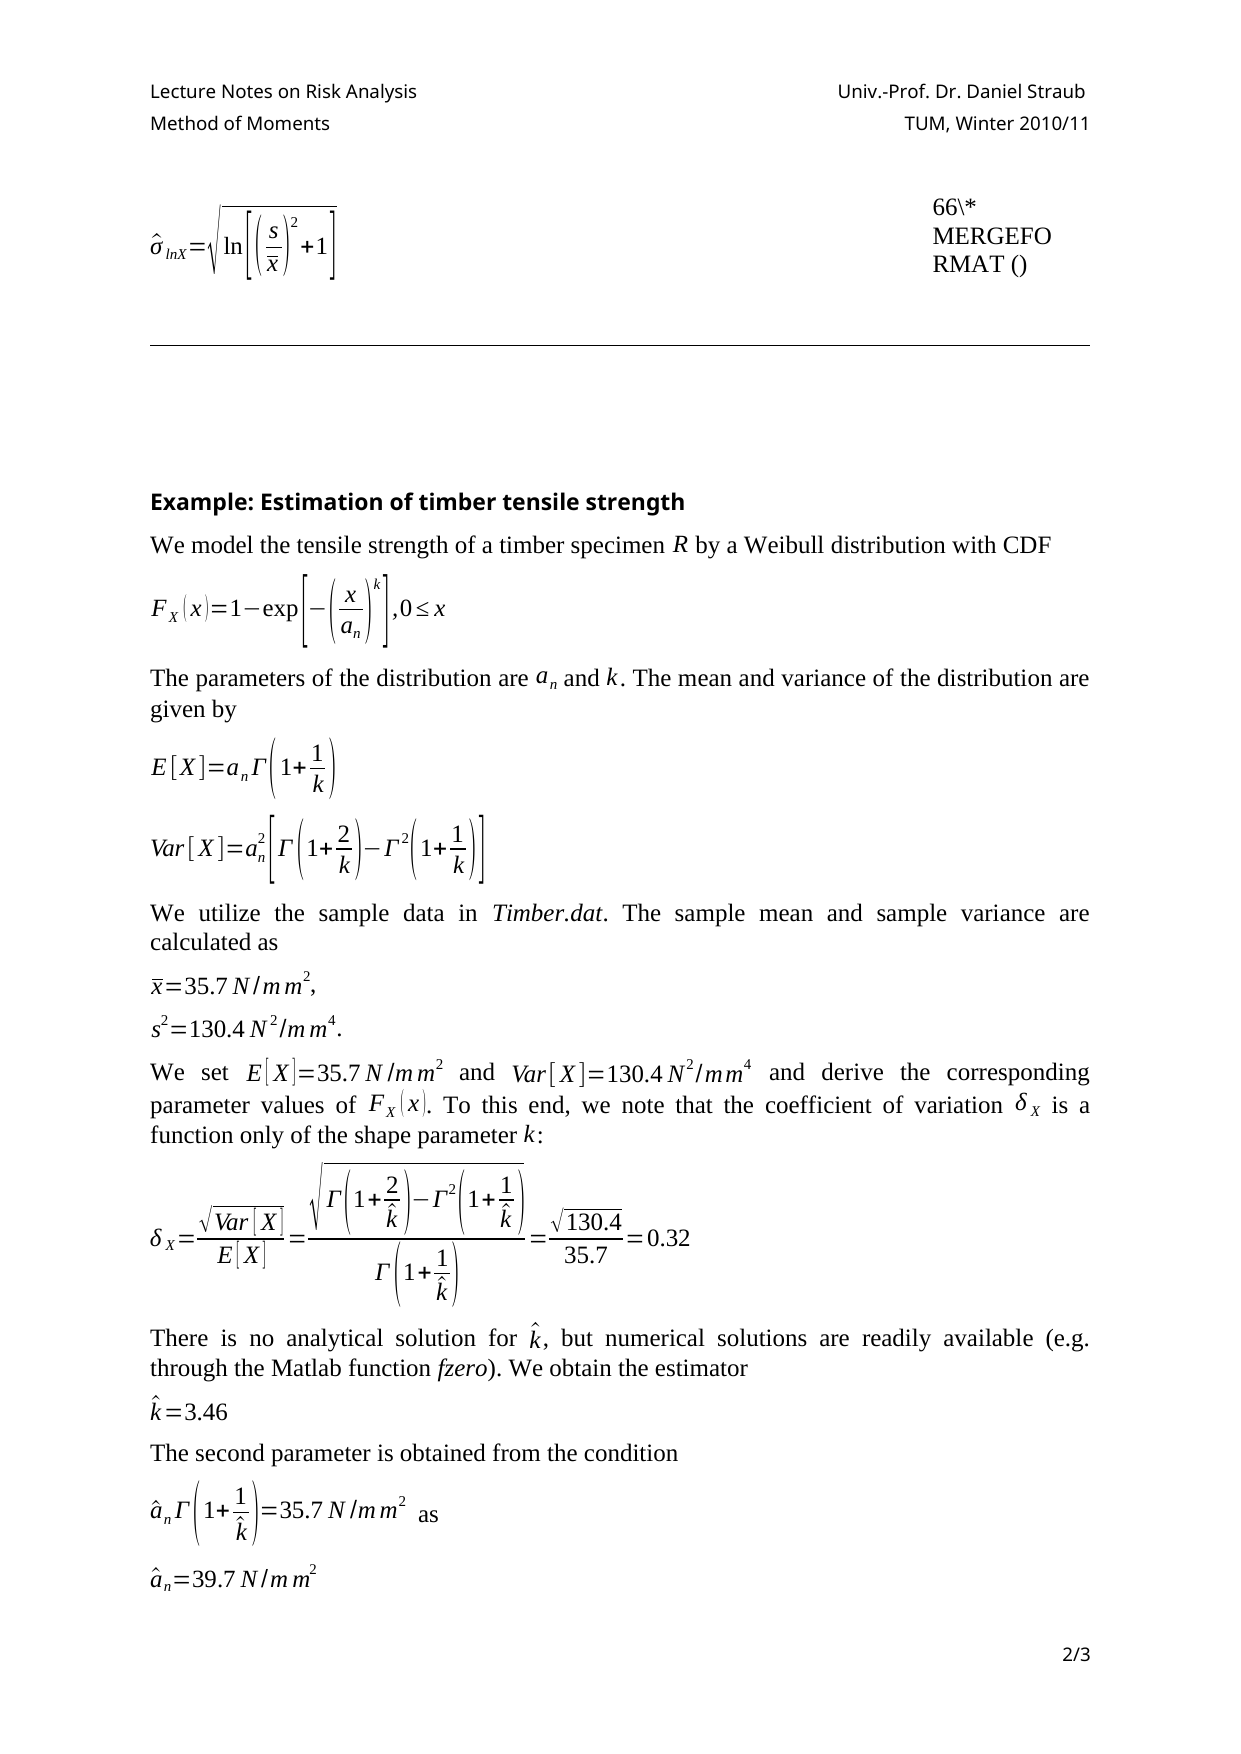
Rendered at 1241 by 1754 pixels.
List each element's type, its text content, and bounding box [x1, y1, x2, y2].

text We model the tensile strength of a timber specimen by a Weibull distribution with CDF [150, 529, 1090, 560]
table_cell [921, 192, 1079, 307]
title Example: Estimation of timber tensile strength [150, 482, 1090, 516]
text The parameters of the distribution are and . The mean and variance of the distribution are given by [150, 661, 1090, 724]
text , [150, 968, 1090, 999]
text The second parameter is obtained from the condition [150, 1438, 1090, 1467]
text We utilize the sample data in Timber.dat. The sample mean and sample variance are calculated as [150, 898, 1090, 955]
text We set and and derive the corresponding parameter values of . To this end, we note that the coefficient of variation is a function only of the shape parameter : [150, 1055, 1090, 1149]
text as [150, 1479, 1090, 1548]
text There is no analytical solution for , but numerical solutions are readily available (e.g. through the Matlab function fzero). We obtain the estimator [150, 1322, 1090, 1382]
text . [150, 1011, 1090, 1043]
table_cell [139, 192, 921, 307]
